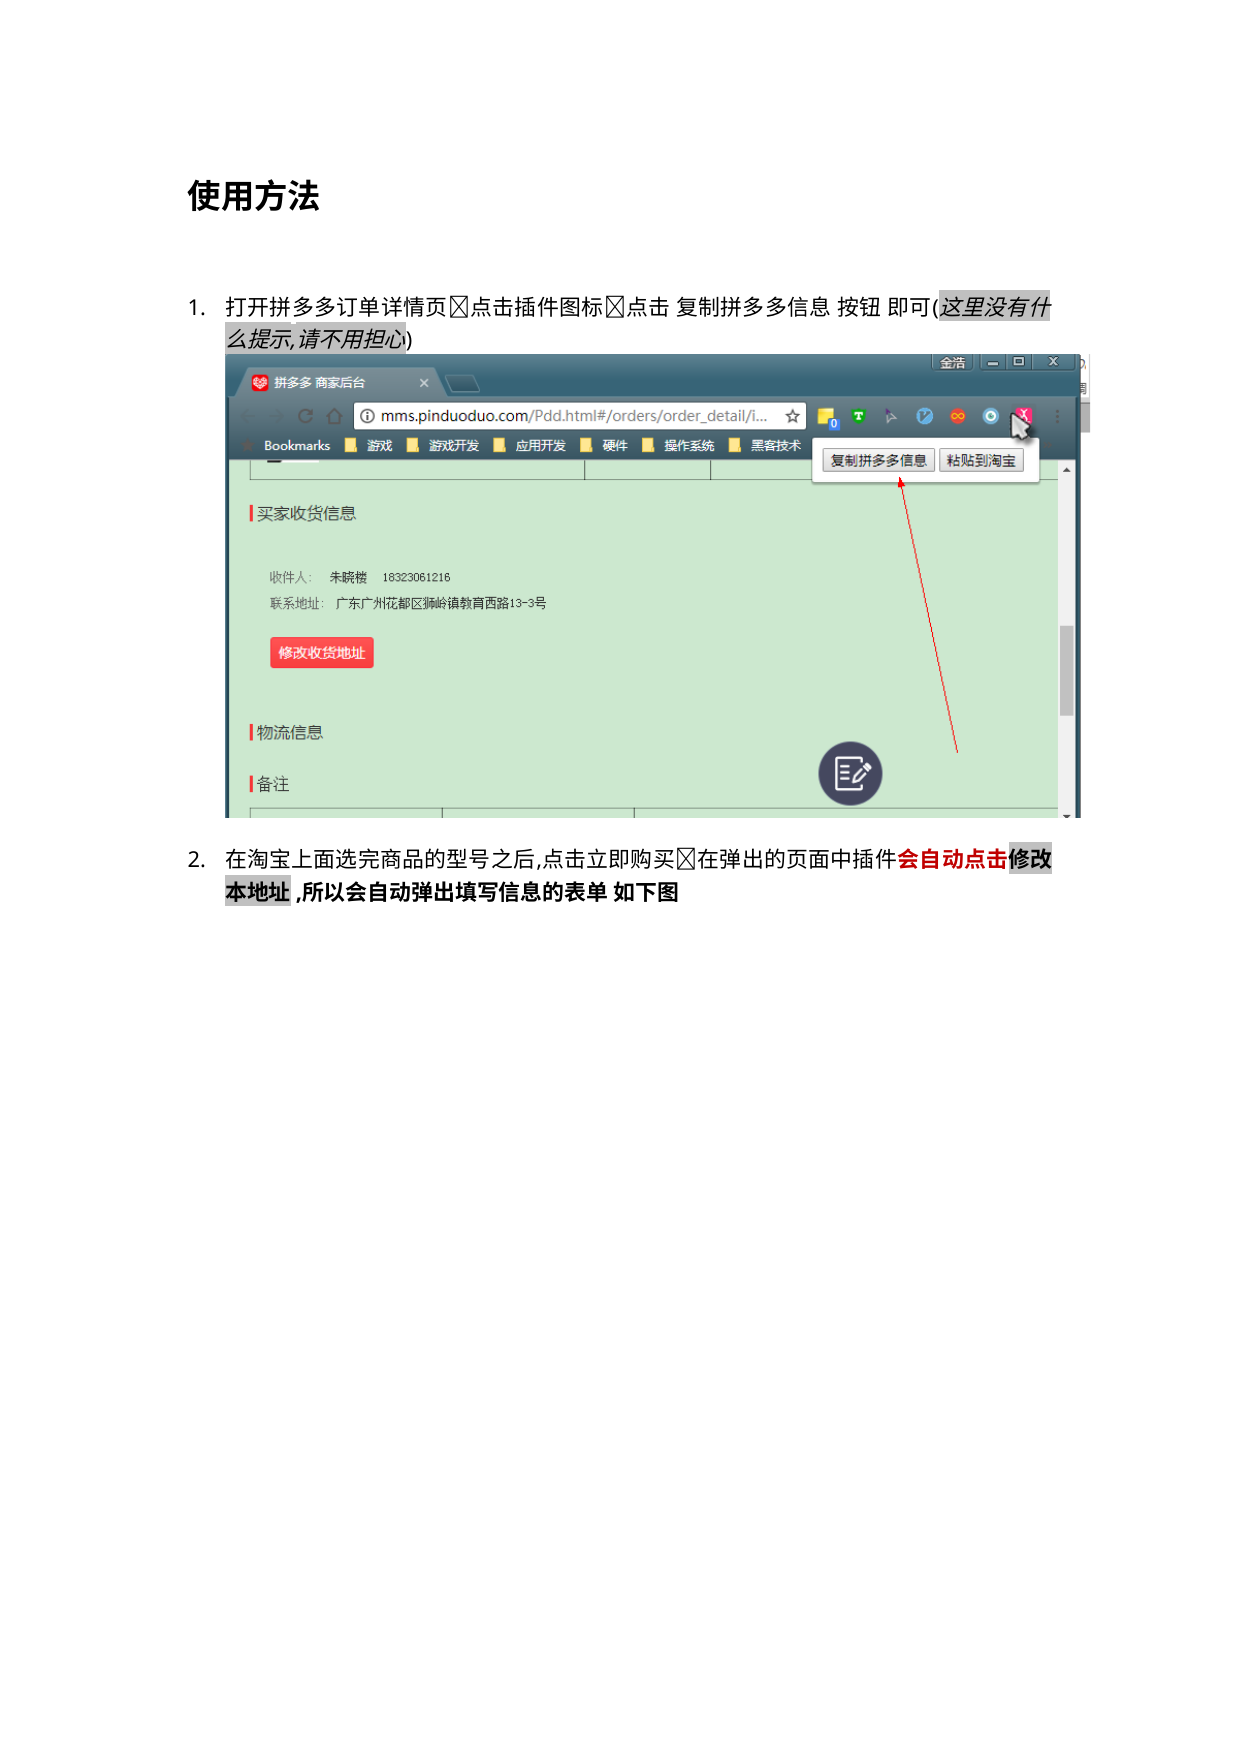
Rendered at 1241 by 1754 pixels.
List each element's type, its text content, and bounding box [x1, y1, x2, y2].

list 打开拼多多订单详情页点击插件图标点击 复制拼多多信息 按钮 即可(这里没有什么提示,请不用担心) [187, 289, 1053, 354]
subtitle 使用方法 [187, 162, 1053, 227]
picture [225, 354, 1091, 818]
list 在淘宝上面选完商品的型号之后,点击立即购买在弹出的页面中插件会自动点击修改本地址 ,所以会自动弹出填写信息的表单 如下图 [187, 842, 1053, 907]
